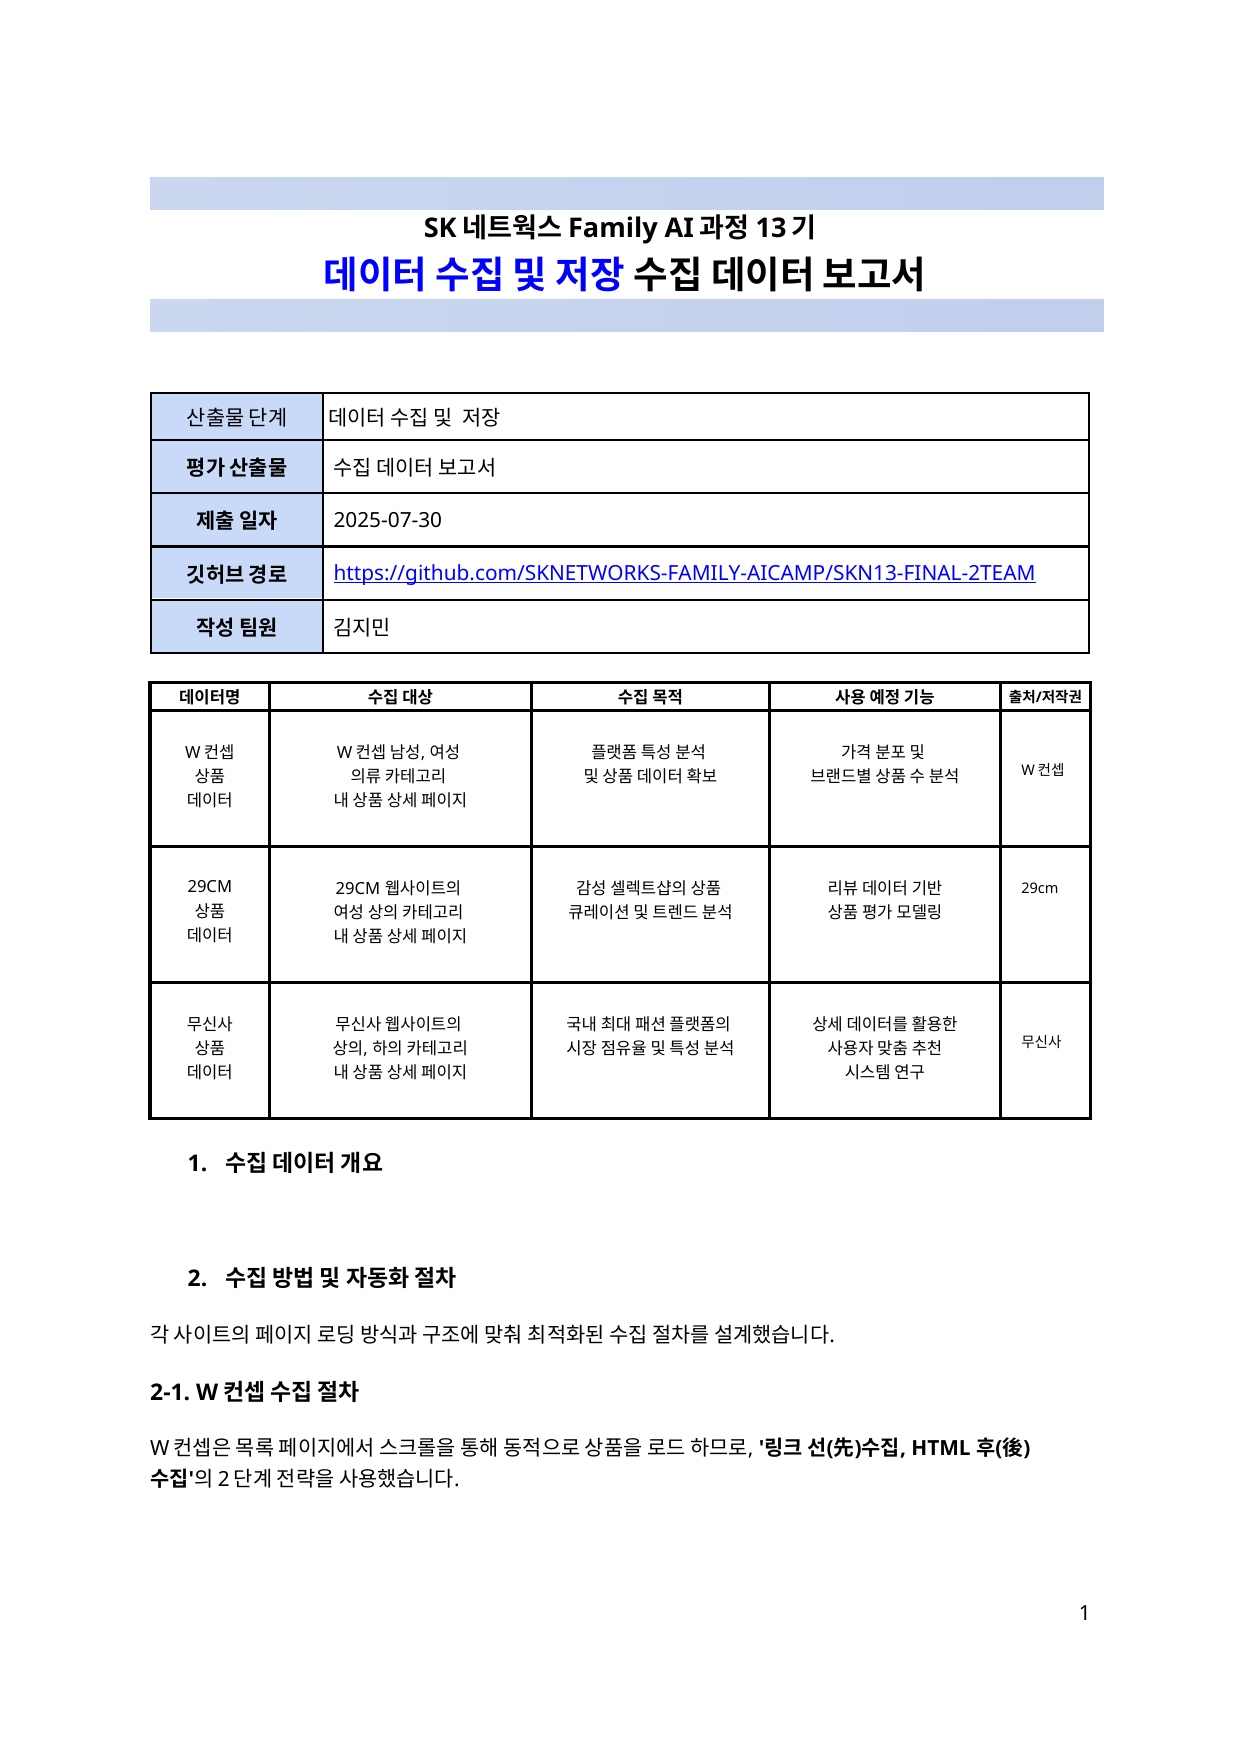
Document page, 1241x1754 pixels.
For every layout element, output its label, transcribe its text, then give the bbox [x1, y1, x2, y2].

table_cell 무신사 상품 데이터 [152, 984, 268, 1117]
table_cell W컨셉 남성, 여성 의류 카테고리 내 상품 상세 페이지 [271, 712, 530, 845]
table_cell 29cm [1002, 848, 1089, 981]
text 각 사이트의 페이지 로딩 방식과 구조에 맞춰 최적화된 수집 절차를 설계했습니다. [150, 1318, 1090, 1348]
table_cell 감성 셀렉트샵의 상품 큐레이션 및 트렌드 분석 [533, 848, 768, 981]
text 2-1. W컨셉 수집 절차 [150, 1373, 1090, 1407]
table_header 수집 목적 [533, 684, 768, 708]
text SK네트웍스 Family AI과정 13기 데이터 수집 및 저장 수집 데이터 보고서 [150, 210, 1090, 299]
table_cell W컨셉 [1002, 712, 1089, 845]
table_cell 29CM 상품 데이터 [152, 848, 268, 981]
table_cell 29CM 웹사이트의 여성 상의 카테고리 내 상품 상세 페이지 [271, 848, 530, 981]
table_cell 리뷰 데이터 기반 상품 평가 모델링 [771, 848, 999, 981]
table_header 사용 예정 기능 [771, 684, 999, 708]
table_cell 무신사 웹사이트의 상의, 하의 카테고리 내 상품 상세 페이지 [271, 984, 530, 1117]
table_cell 플랫폼 특성 분석 및 상품 데이터 확보 [533, 712, 768, 845]
table_cell 무신사 [1002, 984, 1089, 1117]
table_header 출처/저작권 [1002, 684, 1089, 708]
table_header 수집 대상 [271, 684, 530, 708]
table_header 데이터명 [152, 684, 268, 708]
list 수집 데이터 개요 [187, 1145, 1090, 1178]
table_cell 상세 데이터를 활용한 사용자 맞춤 추천 시스템 연구 [771, 984, 999, 1117]
text W컨셉은 목록 페이지에서 스크롤을 통해 동적으로 상품을 로드 하므로, '링크 선(先)수집, HTML 후(後)수집'의 2단계 전략을 사용했습니다. [150, 1432, 1090, 1492]
table_cell 국내 최대 패션 플랫폼의 시장 점유율 및 특성 분석 [533, 984, 768, 1117]
list 수집 방법 및 자동화 절차 [187, 1260, 1090, 1293]
table_cell W컨셉 상품 데이터 [152, 712, 268, 845]
table_cell 가격 분포 및 브랜드별 상품 수 분석 [771, 712, 999, 845]
